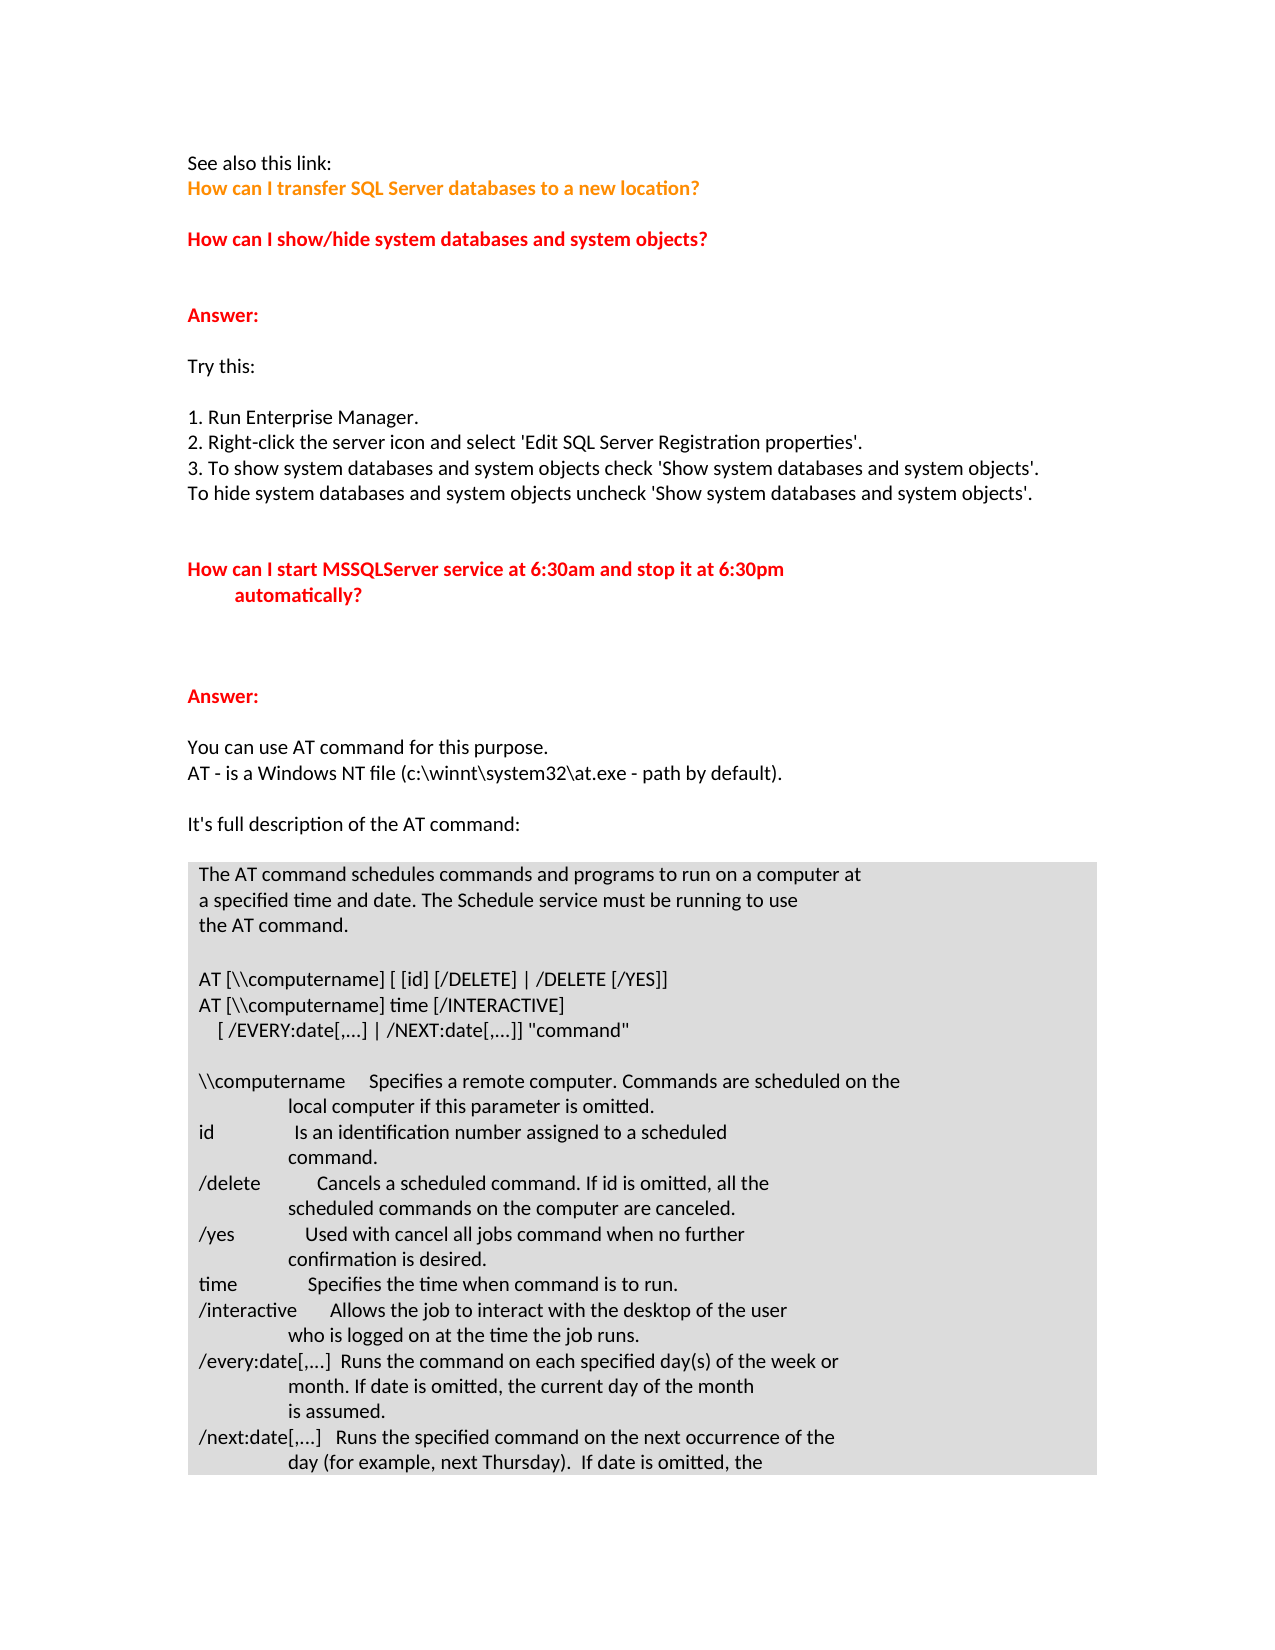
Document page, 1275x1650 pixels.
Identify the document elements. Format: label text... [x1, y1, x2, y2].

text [187, 150, 1087, 201]
text Answer: Try this: 1. Run Enterprise Manager. 2. Right-click the server icon and select 'Edit SQL Server Registration properties'. 3. To show system databases and system objects check 'Show system databases and system objects'. To hide system databases and system objects uncheck 'Show system databases and system objects'. [187, 277, 1087, 506]
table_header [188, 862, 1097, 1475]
text You can use AT command for this purpose. [187, 734, 1087, 760]
text Answer: [187, 684, 1087, 709]
text It's full description of the AT command: [187, 811, 1087, 836]
text automatically? [187, 582, 1087, 607]
text AT - is a Windows NT file (c:\winnt\system32\at.exe - path by default). [187, 760, 1087, 785]
text How can I show/hide system databases and system objects? [187, 226, 1087, 252]
text How can I start MSSQLServer service at 6:30am and stop it at 6:30pm [187, 557, 1087, 582]
